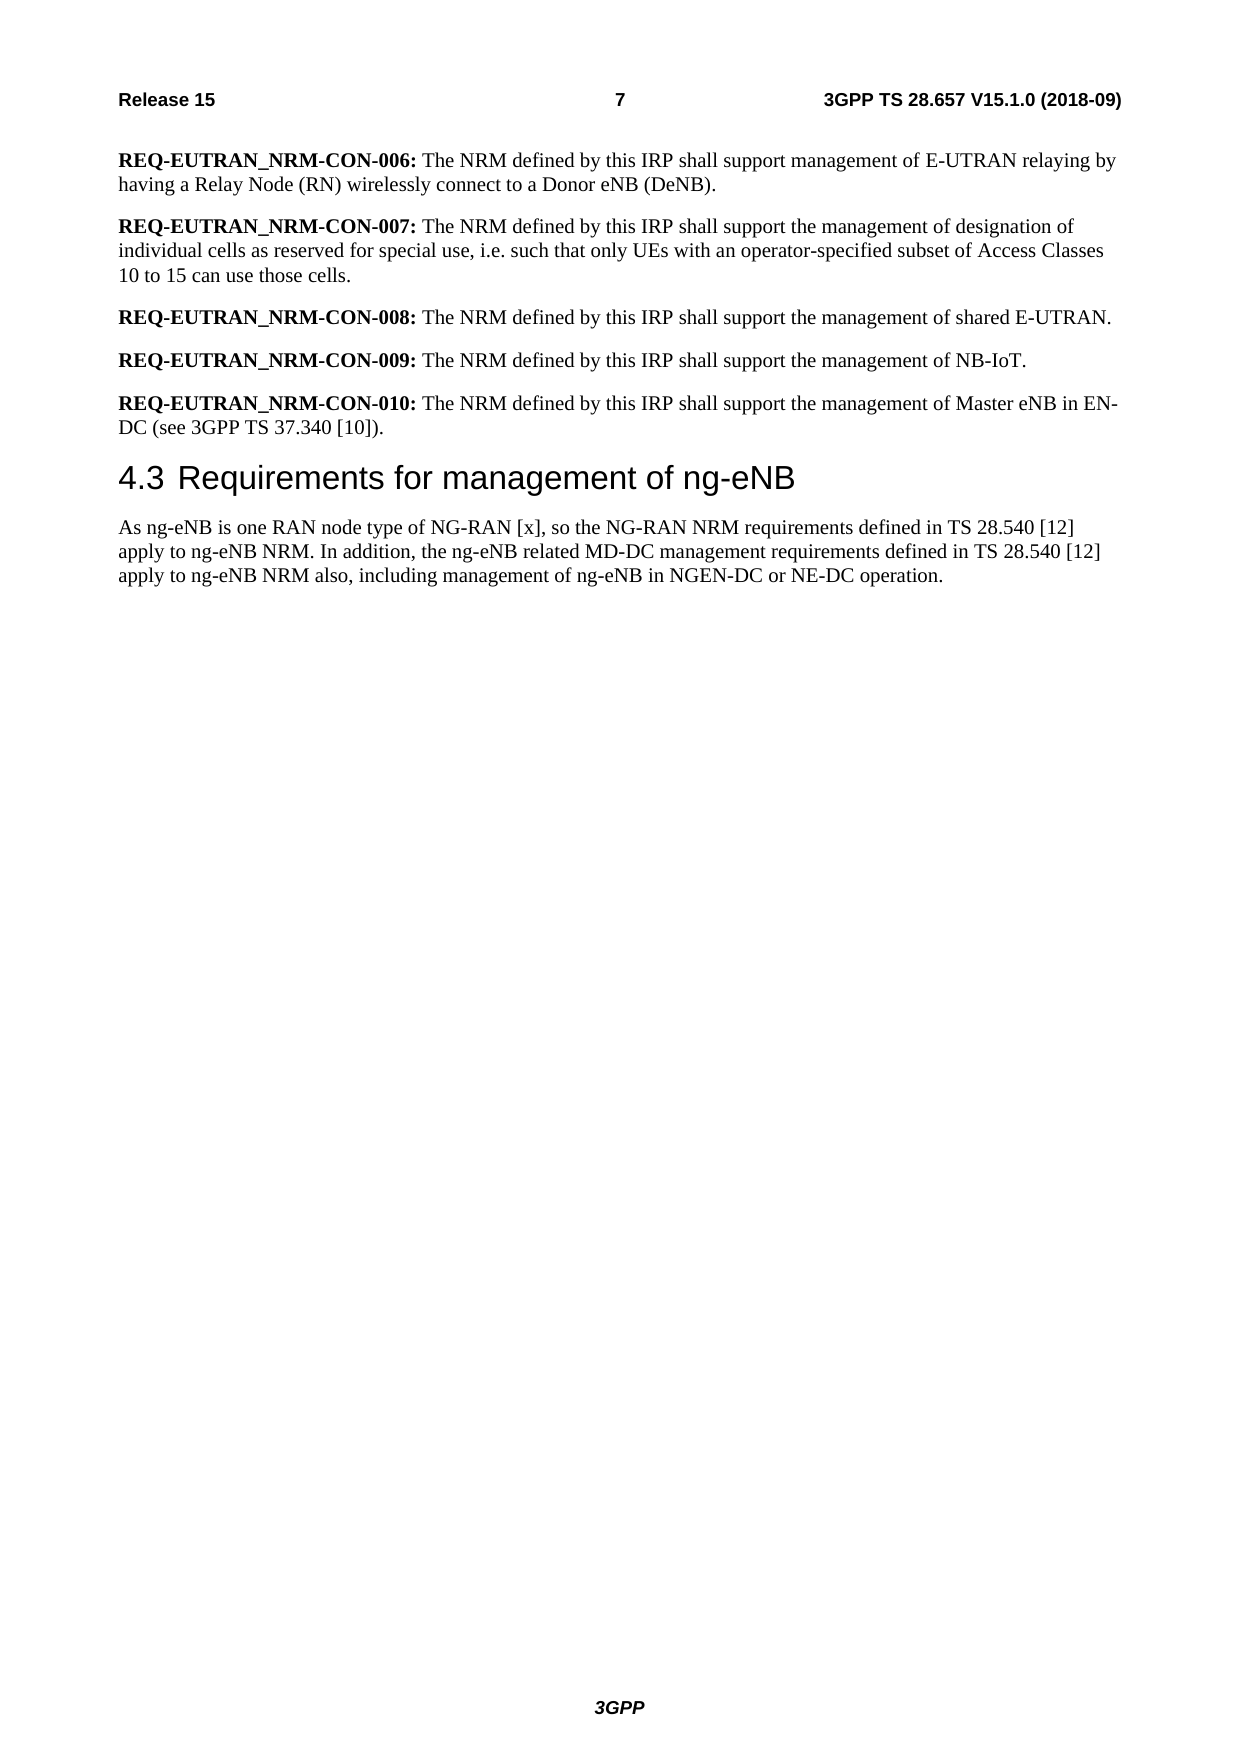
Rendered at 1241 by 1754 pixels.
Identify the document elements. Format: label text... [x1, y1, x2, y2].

text REQ-EUTRAN_NRM-CON-010: The NRM defined by this IRP shall support the management of Master eNB in EN-DC (see 3GPP TS 37.340 [10]). [118, 391, 1122, 439]
text As ng-eNB is one RAN node type of NG-RAN [x], so the NG-RAN NRM requirements defined in TS 28.540 [12] apply to ng-eNB NRM. In addition, the ng-eNB related MD-DC management requirements defined in TS 28.540 [12] apply to ng-eNB NRM also, including management of ng-eNB in NGEN-DC or NE-DC operation. [118, 515, 1122, 587]
text REQ-EUTRAN_NRM-CON-008: The NRM defined by this IRP shall support the management of shared E-UTRAN. [118, 305, 1122, 329]
subtitle 4.3 Requirements for management of ng-eNB [118, 458, 1122, 496]
text REQ-EUTRAN_NRM-CON-009: The NRM defined by this IRP shall support the management of NB-IoT. [118, 348, 1122, 372]
text REQ-EUTRAN_NRM-CON-007: The NRM defined by this IRP shall support the management of designation of individual cells as reserved for special use, i.e. such that only UEs with an operator-specified subset of Access Classes 10 to 15 can use those cells. [118, 214, 1122, 287]
text REQ-EUTRAN_NRM-CON-006: The NRM defined by this IRP shall support management of E-UTRAN relaying by having a Relay Node (RN) wirelessly connect to a Donor eNB (DeNB). [118, 147, 1122, 196]
